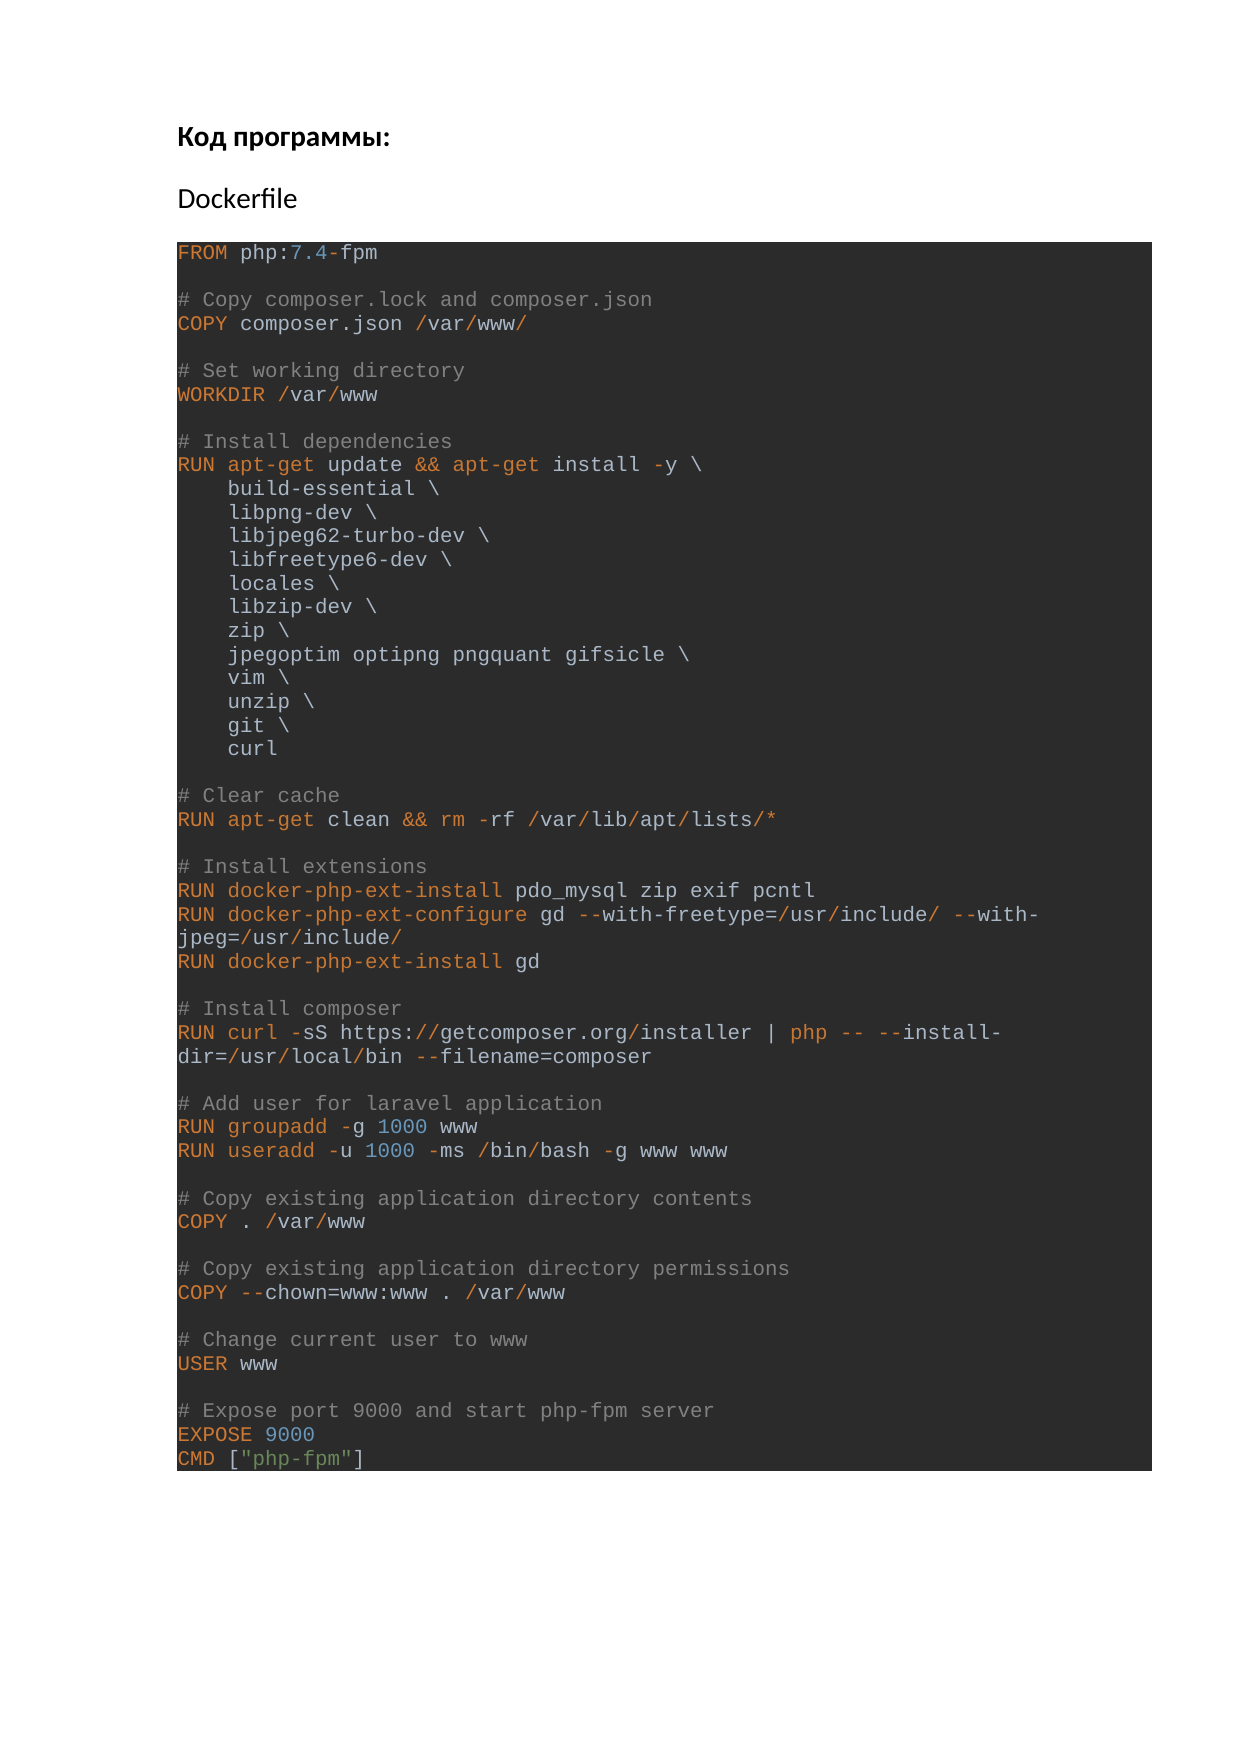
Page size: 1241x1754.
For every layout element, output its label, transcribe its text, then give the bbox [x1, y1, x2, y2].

text Dockerfile [177, 180, 1152, 216]
text FROM php:7.4-fpm # Copy composer.lock and composer.json COPY composer.json /var/www/ # Set working directory WORKDIR /var/www # Install dependencies RUN apt-get update && apt-get install -y \ build-essential \ libpng-dev \ libjpeg62-turbo-dev \ libfreetype6-dev \ locales \ libzip-dev \ zip \ jpegoptim optipng pngquant gifsicle \ vim \ unzip \ git \ curl # Clear cache RUN apt-get clean && rm -rf /var/lib/apt/lists/* # Install extensions RUN docker-php-ext-install pdo_mysql zip exif pcntl RUN docker-php-ext-configure gd --with-freetype=/usr/include/ --with-jpeg=/usr/include/ RUN docker-php-ext-install gd # Install composer RUN curl -sS https://getcomposer.org/installer | php -- --install-dir=/usr/local/bin --filename=composer # Add user for laravel application RUN groupadd -g 1000 www RUN useradd -u 1000 -ms /bin/bash -g www www # Copy existing application directory contents COPY . /var/www # Copy existing application directory permissions COPY --chown=www:www . /var/www # Change current user to www USER www # Expose port 9000 and start php-fpm server EXPOSE 9000 CMD ["php-fpm"] [177, 242, 1152, 1471]
text Код программы: [177, 118, 1152, 154]
